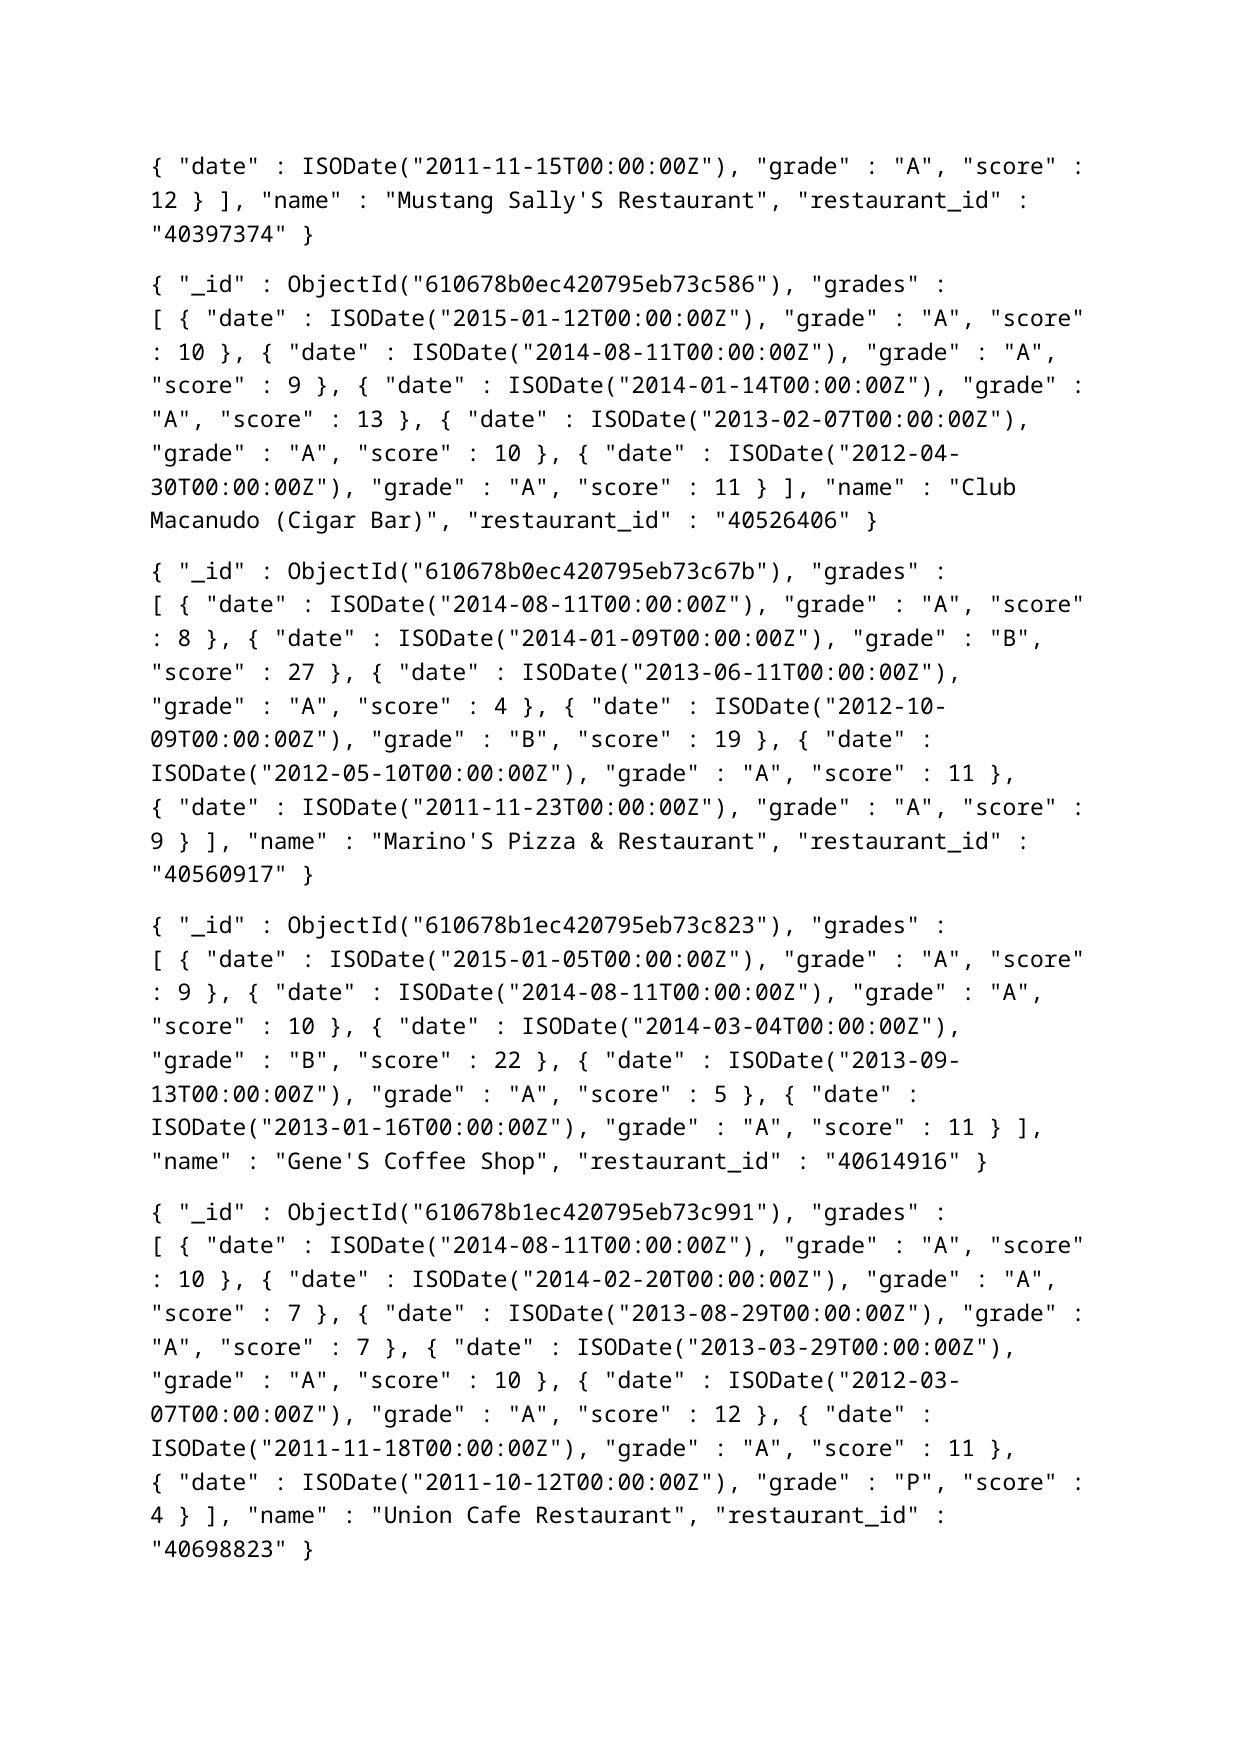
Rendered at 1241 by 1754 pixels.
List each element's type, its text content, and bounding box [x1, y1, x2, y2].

text { "_id" : ObjectId("610678b1ec420795eb73c991"), "grades" : [ { "date" : ISODate("2014-08-11T00:00:00Z"), "grade" : "A", "score" : 10 }, { "date" : ISODate("2014-02-20T00:00:00Z"), "grade" : "A", "score" : 7 }, { "date" : ISODate("2013-08-29T00:00:00Z"), "grade" : "A", "score" : 7 }, { "date" : ISODate("2013-03-29T00:00:00Z"), "grade" : "A", "score" : 10 }, { "date" : ISODate("2012-03-07T00:00:00Z"), "grade" : "A", "score" : 12 }, { "date" : ISODate("2011-11-18T00:00:00Z"), "grade" : "A", "score" : 11 }, { "date" : ISODate("2011-10-12T00:00:00Z"), "grade" : "P", "score" : 4 } ], "name" : "Union Cafe Restaurant", "restaurant_id" : "40698823" } [150, 1195, 1090, 1564]
text { "_id" : ObjectId("610678b1ec420795eb73c823"), "grades" : [ { "date" : ISODate("2015-01-05T00:00:00Z"), "grade" : "A", "score" : 9 }, { "date" : ISODate("2014-08-11T00:00:00Z"), "grade" : "A", "score" : 10 }, { "date" : ISODate("2014-03-04T00:00:00Z"), "grade" : "B", "score" : 22 }, { "date" : ISODate("2013-09-13T00:00:00Z"), "grade" : "A", "score" : 5 }, { "date" : ISODate("2013-01-16T00:00:00Z"), "grade" : "A", "score" : 11 } ], "name" : "Gene'S Coffee Shop", "restaurant_id" : "40614916" } [150, 909, 1090, 1176]
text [150, 150, 1090, 249]
text { "_id" : ObjectId("610678b0ec420795eb73c67b"), "grades" : [ { "date" : ISODate("2014-08-11T00:00:00Z"), "grade" : "A", "score" : 8 }, { "date" : ISODate("2014-01-09T00:00:00Z"), "grade" : "B", "score" : 27 }, { "date" : ISODate("2013-06-11T00:00:00Z"), "grade" : "A", "score" : 4 }, { "date" : ISODate("2012-10-09T00:00:00Z"), "grade" : "B", "score" : 19 }, { "date" : ISODate("2012-05-10T00:00:00Z"), "grade" : "A", "score" : 11 }, { "date" : ISODate("2011-11-23T00:00:00Z"), "grade" : "A", "score" : 9 } ], "name" : "Marino'S Pizza & Restaurant", "restaurant_id" : "40560917" } [150, 554, 1090, 889]
text { "_id" : ObjectId("610678b0ec420795eb73c586"), "grades" : [ { "date" : ISODate("2015-01-12T00:00:00Z"), "grade" : "A", "score" : 10 }, { "date" : ISODate("2014-08-11T00:00:00Z"), "grade" : "A", "score" : 9 }, { "date" : ISODate("2014-01-14T00:00:00Z"), "grade" : "A", "score" : 13 }, { "date" : ISODate("2013-02-07T00:00:00Z"), "grade" : "A", "score" : 10 }, { "date" : ISODate("2012-04-30T00:00:00Z"), "grade" : "A", "score" : 11 } ], "name" : "Club Macanudo (Cigar Bar)", "restaurant_id" : "40526406" } [150, 268, 1090, 535]
